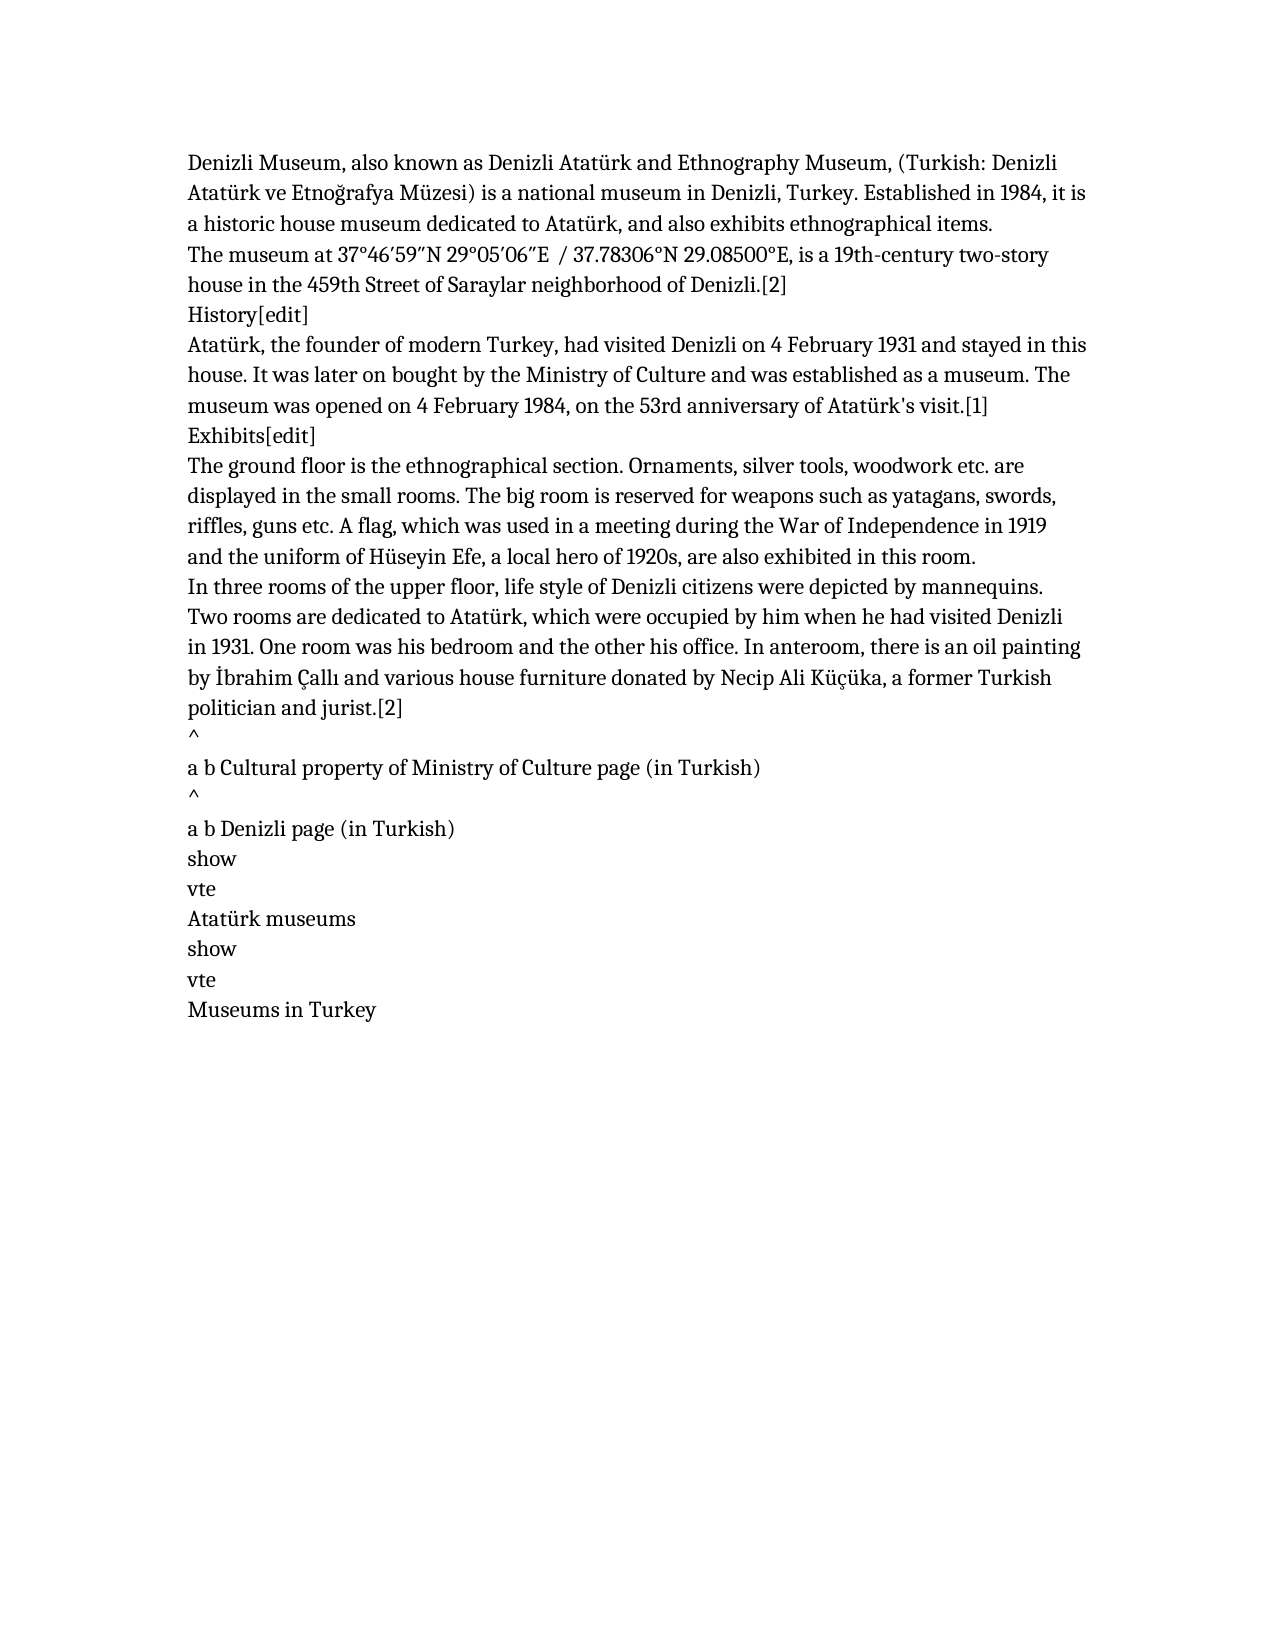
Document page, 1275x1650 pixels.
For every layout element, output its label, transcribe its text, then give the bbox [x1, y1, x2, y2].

text Denizli Museum, also known as Denizli Atatürk and Ethnography Museum, (Turkish: Denizli Atatürk ve Etnoğrafya Müzesi) is a national museum in Denizli, Turkey. Established in 1984, it is a historic house museum dedicated to Atatürk, and also exhibits ethnographical items. The museum at 37°46′59″N 29°05′06″E﻿ / ﻿37.78306°N 29.08500°E, is a 19th-century two-story house in the 459th Street of Saraylar neighborhood of Denizli.[2] History[edit] Atatürk, the founder of modern Turkey, had visited Denizli on 4 February 1931 and stayed in this house. It was later on bought by the Ministry of Culture and was established as a museum. The museum was opened on 4 February 1984, on the 53rd anniversary of Atatürk's visit.[1] Exhibits[edit] The ground floor is the ethnographical section. Ornaments, silver tools, woodwork etc. are displayed in the small rooms. The big room is reserved for weapons such as yatagans, swords, riffles, guns etc. A flag, which was used in a meeting during the War of Independence in 1919 and the uniform of Hüseyin Efe, a local hero of 1920s, are also exhibited in this room. In three rooms of the upper floor, life style of Denizli citizens were depicted by mannequins. Two rooms are dedicated to Atatürk, which were occupied by him when he had visited Denizli in 1931. One room was his bedroom and the other his office. In anteroom, there is an oil painting by İbrahim Çallı and various house furniture donated by Necip Ali Küçüka, a former Turkish politician and jurist.[2] ^ a b Cultural property of Ministry of Culture page (in Turkish) ^ a b Denizli page (in Turkish) show vte Atatürk museums show vte Museums in Turkey [187, 150, 1087, 1023]
